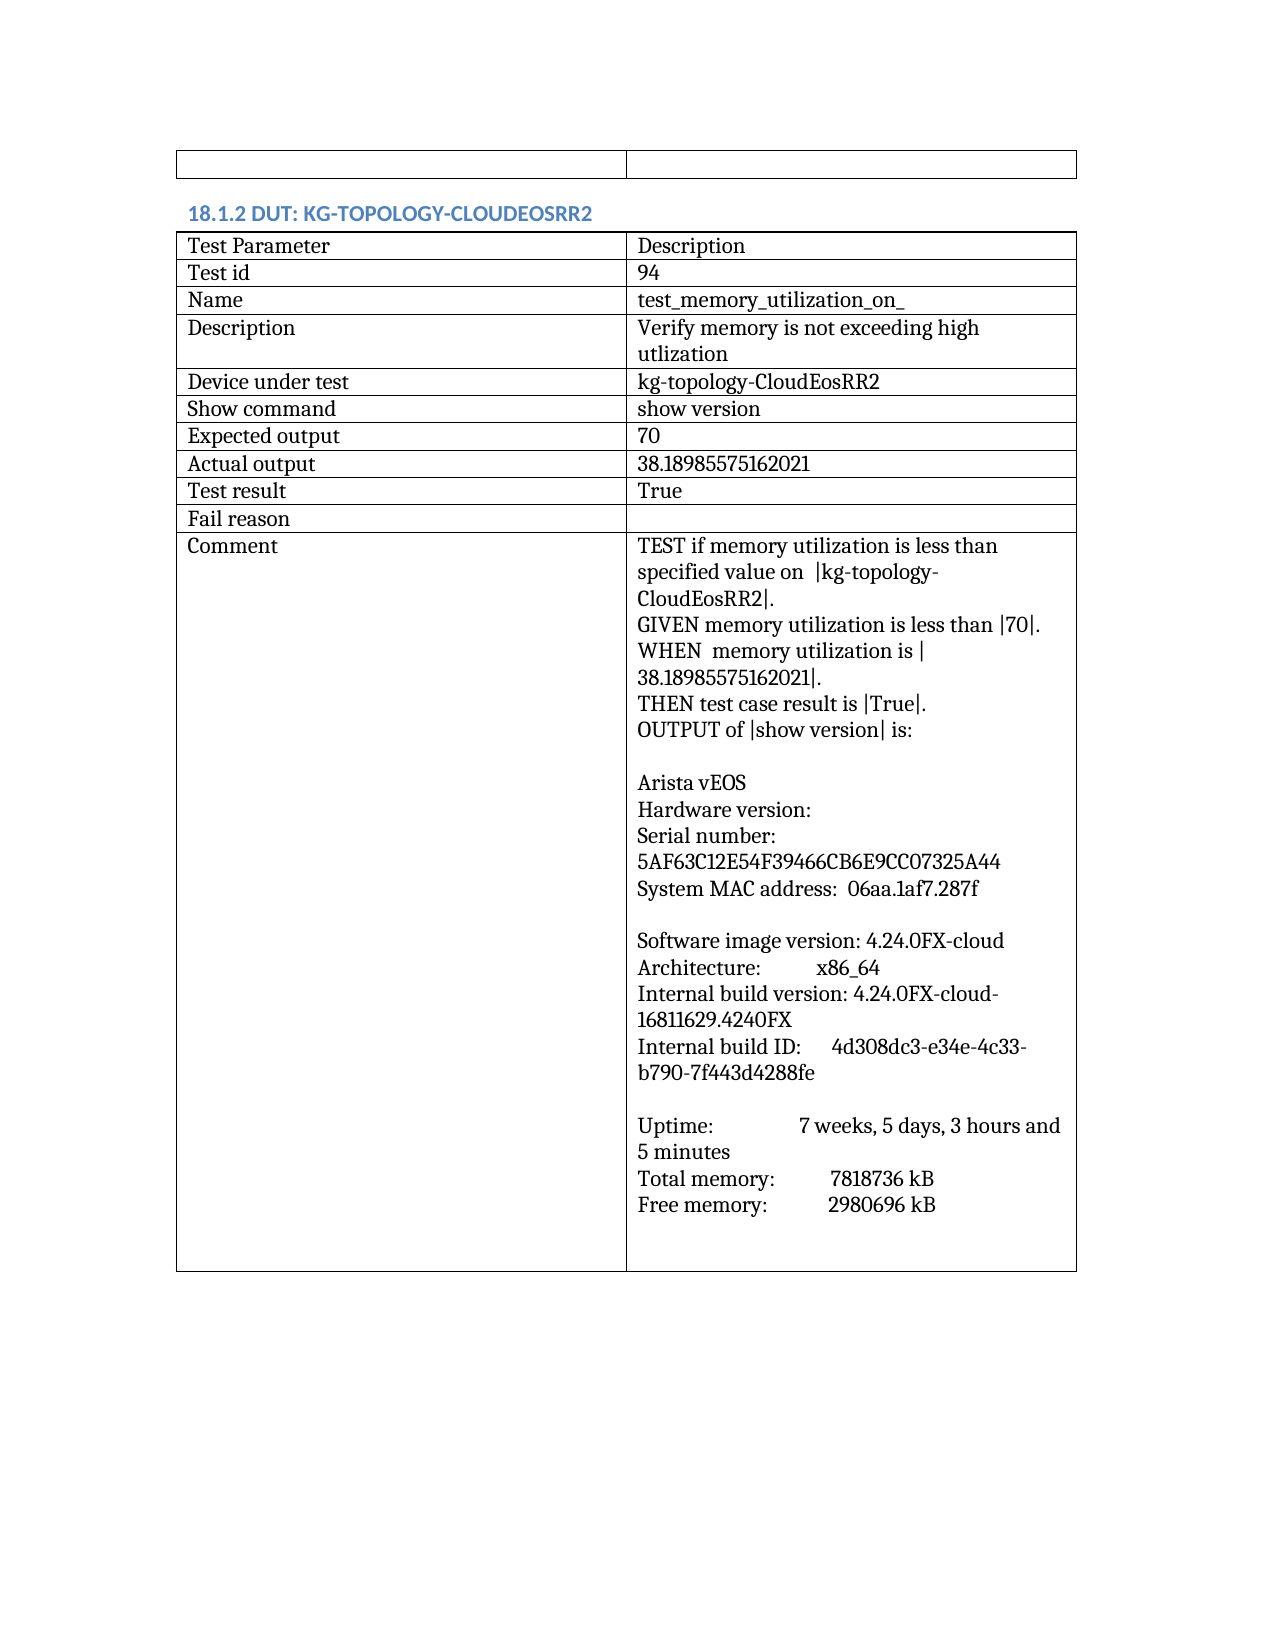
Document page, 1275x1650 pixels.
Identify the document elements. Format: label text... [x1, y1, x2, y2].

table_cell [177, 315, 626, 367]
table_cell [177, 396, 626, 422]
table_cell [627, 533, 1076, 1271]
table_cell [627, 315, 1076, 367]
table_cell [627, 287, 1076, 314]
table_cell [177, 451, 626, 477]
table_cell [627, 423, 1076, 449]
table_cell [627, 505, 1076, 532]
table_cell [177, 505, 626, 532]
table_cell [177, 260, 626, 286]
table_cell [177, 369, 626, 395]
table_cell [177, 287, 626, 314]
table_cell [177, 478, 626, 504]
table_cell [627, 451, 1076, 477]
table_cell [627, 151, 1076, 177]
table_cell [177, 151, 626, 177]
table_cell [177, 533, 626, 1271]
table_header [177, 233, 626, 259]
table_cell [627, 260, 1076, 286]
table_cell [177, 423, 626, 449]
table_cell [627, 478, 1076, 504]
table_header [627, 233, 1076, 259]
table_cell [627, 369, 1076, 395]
subtitle 18.1.2 DUT: KG-TOPOLOGY-CLOUDEOSRR2 [187, 199, 1087, 227]
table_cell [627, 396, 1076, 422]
